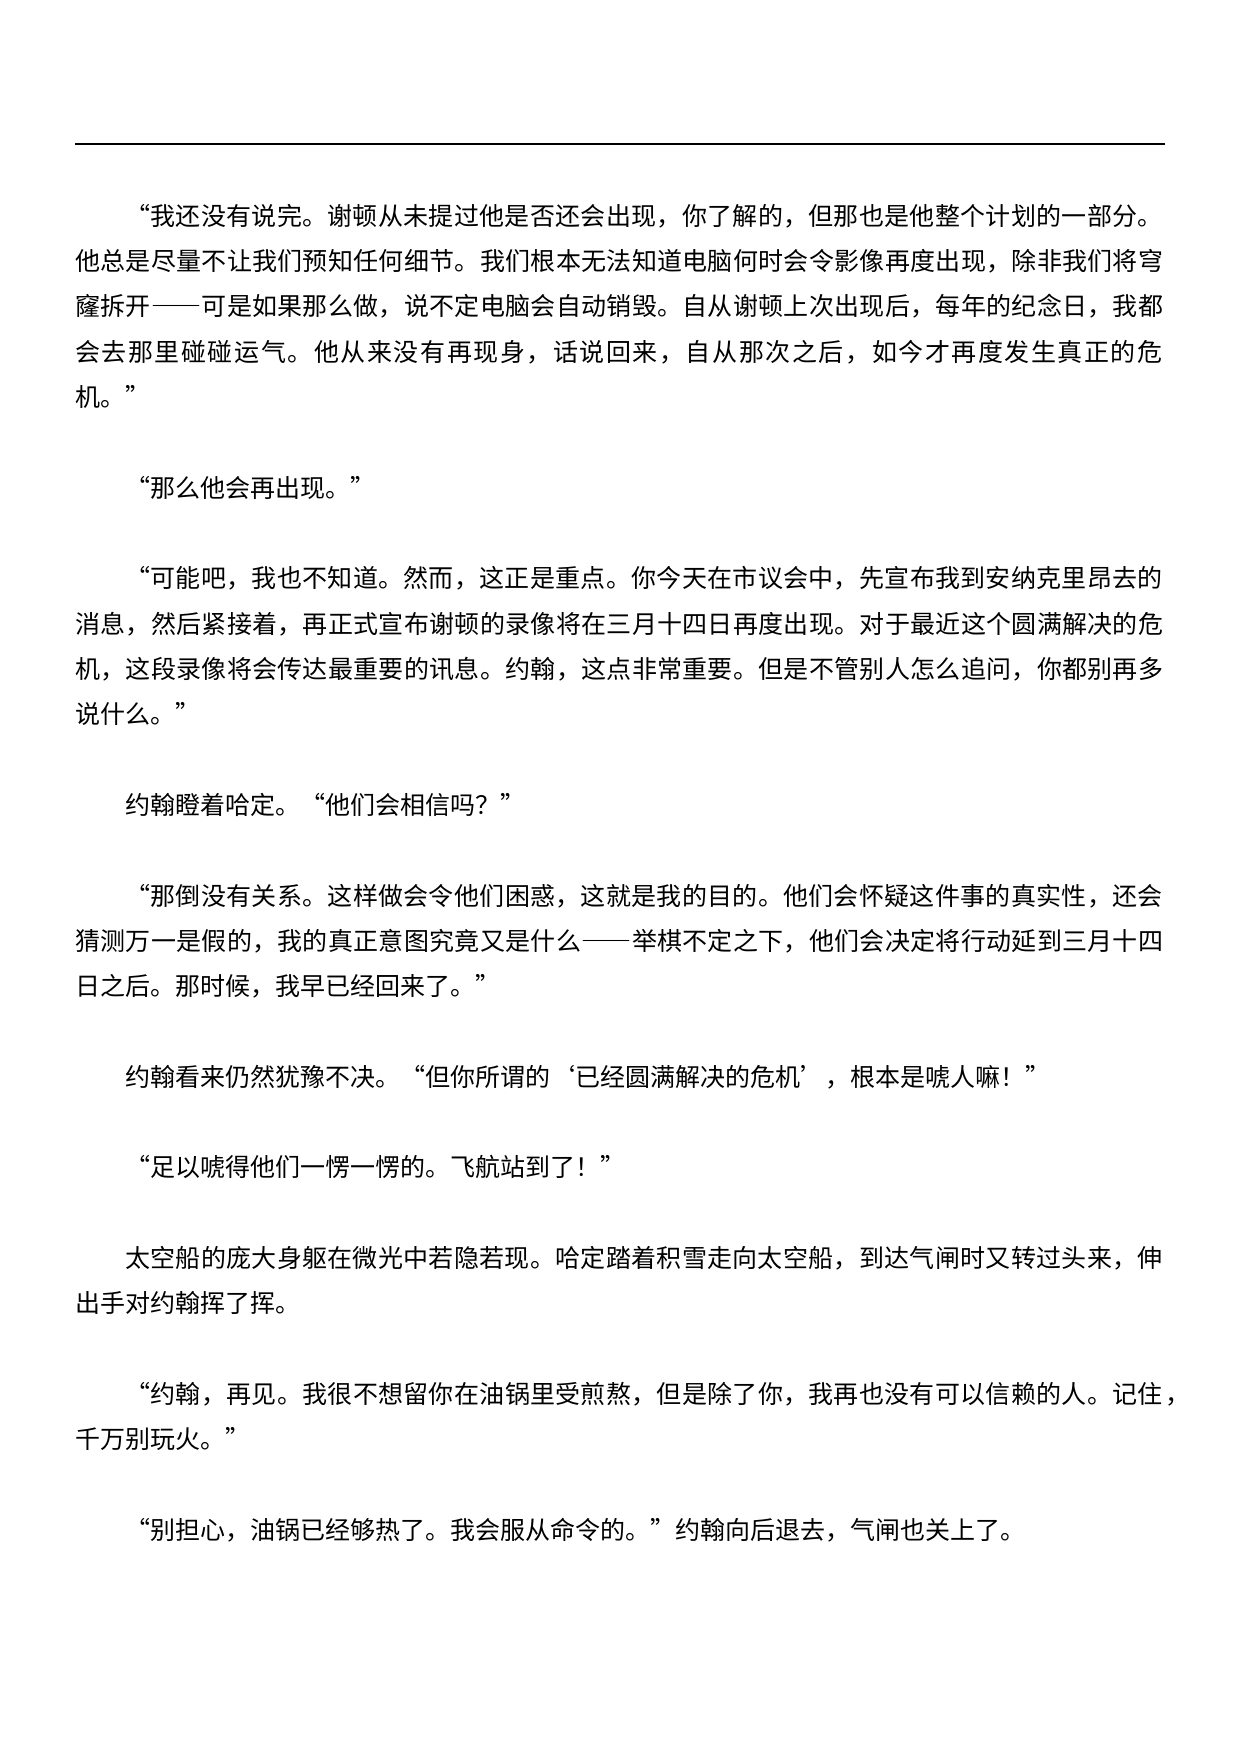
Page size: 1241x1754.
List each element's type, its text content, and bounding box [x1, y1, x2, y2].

text “别担心，油锅已经够热了。我会服从命令的。”约翰向后退去，气闸也关上了。 [75, 1506, 1165, 1551]
text “足以唬得他们一愣一愣的。飞航站到了！” [75, 1143, 1165, 1189]
text “可能吧，我也不知道。然而，这正是重点。你今天在市议会中，先宣布我到安纳克里昂去的消息，然后紧接着，再正式宣布谢顿的录像将在三月十四日再度出现。对于最近这个圆满解决的危机，这段录像将会传达最重要的讯息。约翰，这点非常重要。但是不管别人怎么追问，你都别再多说什么。” [75, 554, 1165, 736]
text 太空船的庞大身躯在微光中若隐若现。哈定踏着积雪走向太空船，到达气闸时又转过头来，伸出手对约翰挥了挥。 [75, 1234, 1165, 1324]
text “我还没有说完。谢顿从未提过他是否还会出现，你了解的，但那也是他整个计划的一部分。他总是尽量不让我们预知任何细节。我们根本无法知道电脑何时会令影像再度出现，除非我们将穹窿拆开——可是如果那么做，说不定电脑会自动销毁。自从谢顿上次出现后，每年的纪念日，我都会去那里碰碰运气。他从来没有再现身，话说回来，自从那次之后，如今才再度发生真正的危机。” [75, 192, 1165, 418]
text “约翰，再见。我很不想留你在油锅里受煎熬，但是除了你，我再也没有可以信赖的人。记住，千万别玩火。” [75, 1370, 1165, 1461]
text 约翰瞪着哈定。“他们会相信吗？” [75, 781, 1165, 826]
text 约翰看来仍然犹豫不决。“但你所谓的‘已经圆满解决的危机’，根本是唬人嘛！” [75, 1053, 1165, 1098]
text “那么他会再出现。” [75, 464, 1165, 509]
text “那倒没有关系。这样做会令他们困惑，这就是我的目的。他们会怀疑这件事的真实性，还会猜测万一是假的，我的真正意图究竟又是什么——举棋不定之下，他们会决定将行动延到三月十四日之后。那时候，我早已经回来了。” [75, 871, 1165, 1007]
